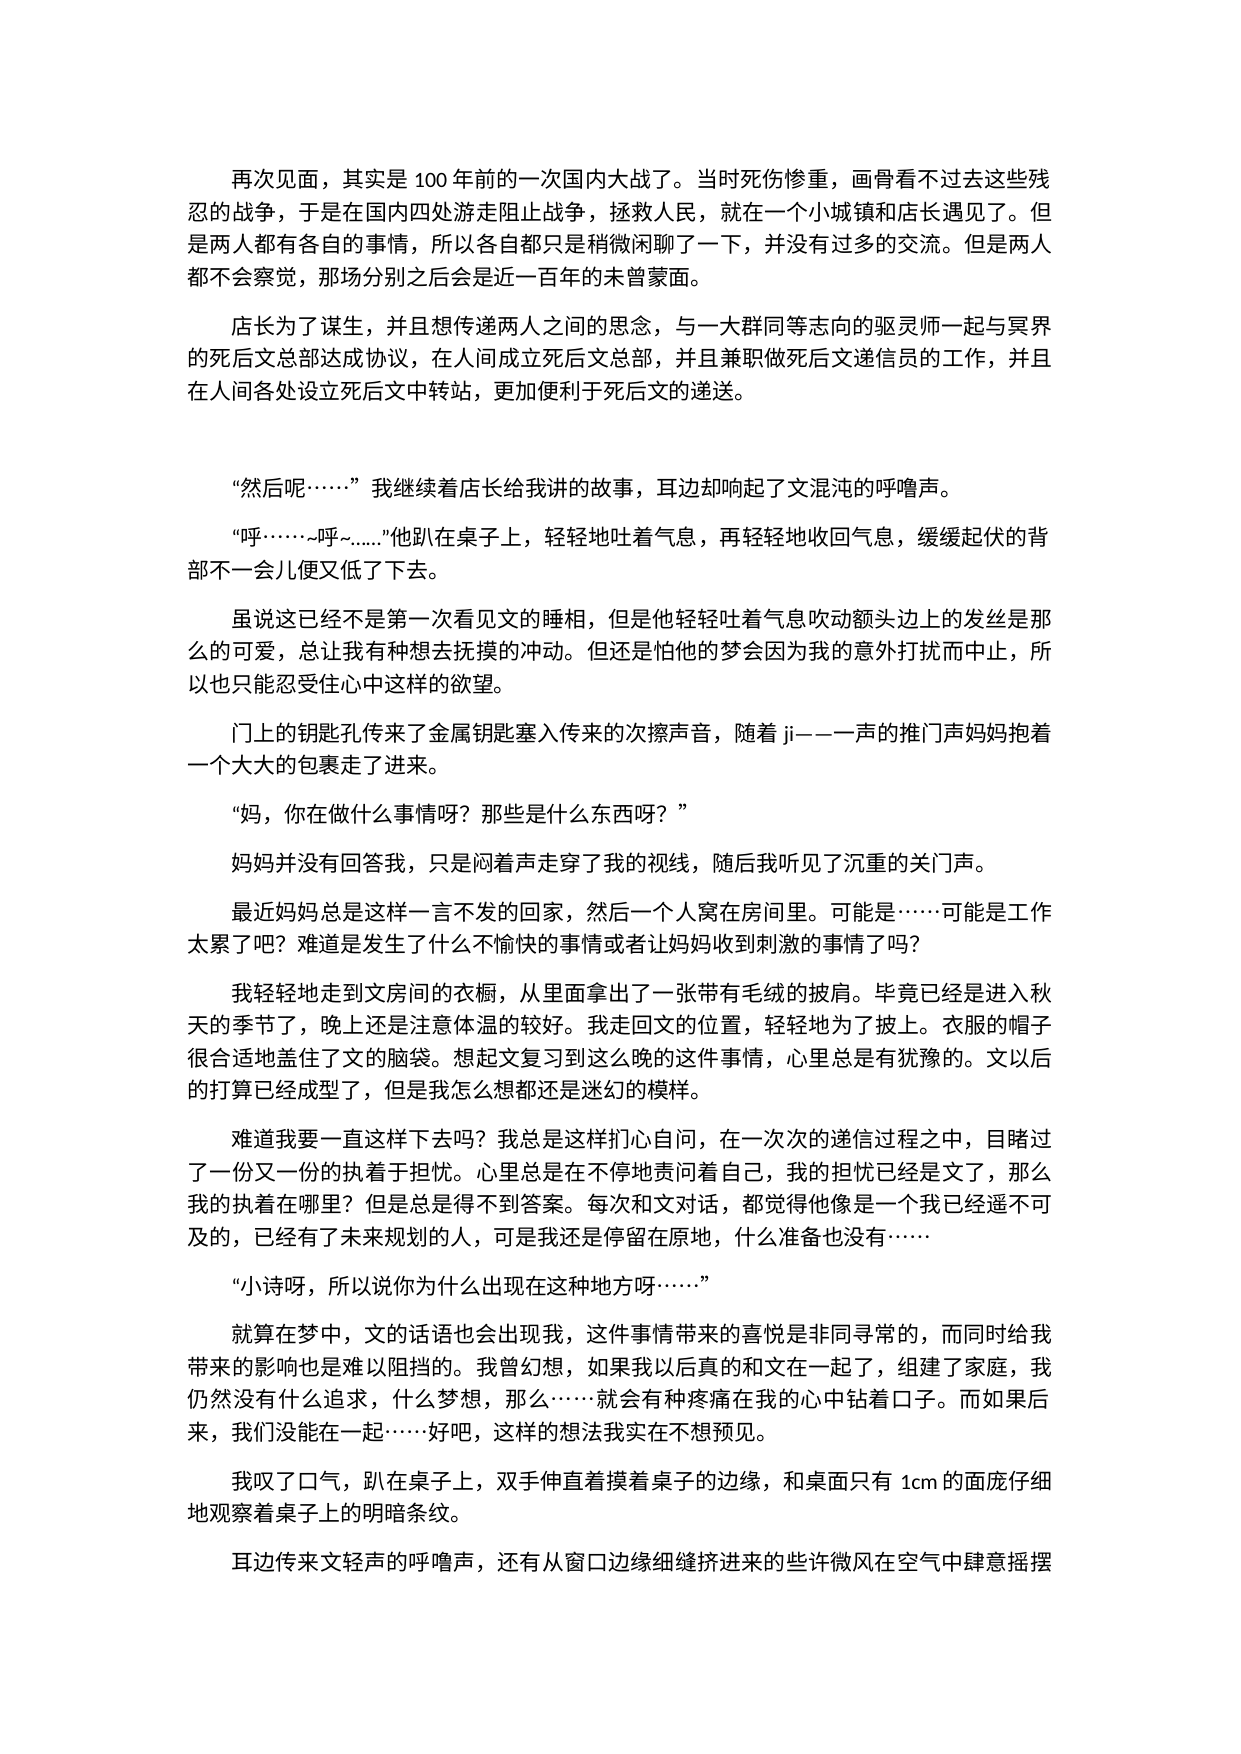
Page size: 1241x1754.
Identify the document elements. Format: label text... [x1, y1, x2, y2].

text “小诗呀，所以说你为什么出现在这种地方呀……” [187, 1268, 1053, 1301]
text 店长为了谋生，并且想传递两人之间的思念，与一大群同等志向的驱灵师一起与冥界的死后文总部达成协议，在人间成立死后文总部，并且兼职做死后文递信员的工作，并且在人间各处设立死后文中转站，更加便利于死后文的递送。 [187, 308, 1053, 406]
text 我轻轻地走到文房间的衣橱，从里面拿出了一张带有毛绒的披肩。毕竟已经是进入秋天的季节了，晚上还是注意体温的较好。我走回文的位置，轻轻地为了披上。衣服的帽子很合适地盖住了文的脑袋。想起文复习到这么晚的这件事情，心里总是有犹豫的。文以后的打算已经成型了，但是我怎么想都还是迷幻的模样。 [187, 976, 1053, 1106]
text “然后呢……”我继续着店长给我讲的故事，耳边却响起了文混沌的呼噜声。 [187, 471, 1053, 503]
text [187, 1545, 1053, 1577]
text 难道我要一直这样下去吗？我总是这样扪心自问，在一次次的递信过程之中，目睹过了一份又一份的执着于担忧。心里总是在不停地责问着自己，我的担忧已经是文了，那么我的执着在哪里？但是总是得不到答案。每次和文对话，都觉得他像是一个我已经遥不可及的，已经有了未来规划的人，可是我还是停留在原地，什么准备也没有…… [187, 1122, 1053, 1252]
text “呼……~呼~……”他趴在桌子上，轻轻地吐着气息，再轻轻地收回气息，缓缓起伏的背部不一会儿便又低了下去。 [187, 520, 1053, 585]
text “妈，你在做什么事情呀？那些是什么东西呀？” [187, 796, 1053, 829]
text 再次见面，其实是100年前的一次国内大战了。当时死伤惨重，画骨看不过去这些残忍的战争，于是在国内四处游走阻止战争，拯救人民，就在一个小城镇和店长遇见了。但是两人都有各自的事情，所以各自都只是稍微闲聊了一下，并没有过多的交流。但是两人都不会察觉，那场分别之后会是近一百年的未曾蒙面。 [187, 162, 1053, 292]
text 虽说这已经不是第一次看见文的睡相，但是他轻轻吐着气息吹动额头边上的发丝是那么的可爱，总让我有种想去抚摸的冲动。但还是怕他的梦会因为我的意外打扰而中止，所以也只能忍受住心中这样的欲望。 [187, 601, 1053, 699]
text 妈妈并没有回答我，只是闷着声走穿了我的视线，随后我听见了沉重的关门声。 [187, 845, 1053, 878]
text 最近妈妈总是这样一言不发的回家，然后一个人窝在房间里。可能是……可能是工作太累了吧？难道是发生了什么不愉快的事情或者让妈妈收到刺激的事情了吗？ [187, 894, 1053, 959]
text 就算在梦中，文的话语也会出现我，这件事情带来的喜悦是非同寻常的，而同时给我带来的影响也是难以阻挡的。我曾幻想，如果我以后真的和文在一起了，组建了家庭，我仍然没有什么追求，什么梦想，那么……就会有种疼痛在我的心中钻着口子。而如果后来，我们没能在一起……好吧，这样的想法我实在不想预见。 [187, 1317, 1053, 1447]
text 我叹了口气，趴在桌子上，双手伸直着摸着桌子的边缘，和桌面只有1cm的面庞仔细地观察着桌子上的明暗条纹。 [187, 1463, 1053, 1528]
text 门上的钥匙孔传来了金属钥匙塞入传来的次擦声音，随着ji——一声的推门声妈妈抱着一个大大的包裹走了进来。 [187, 715, 1053, 780]
